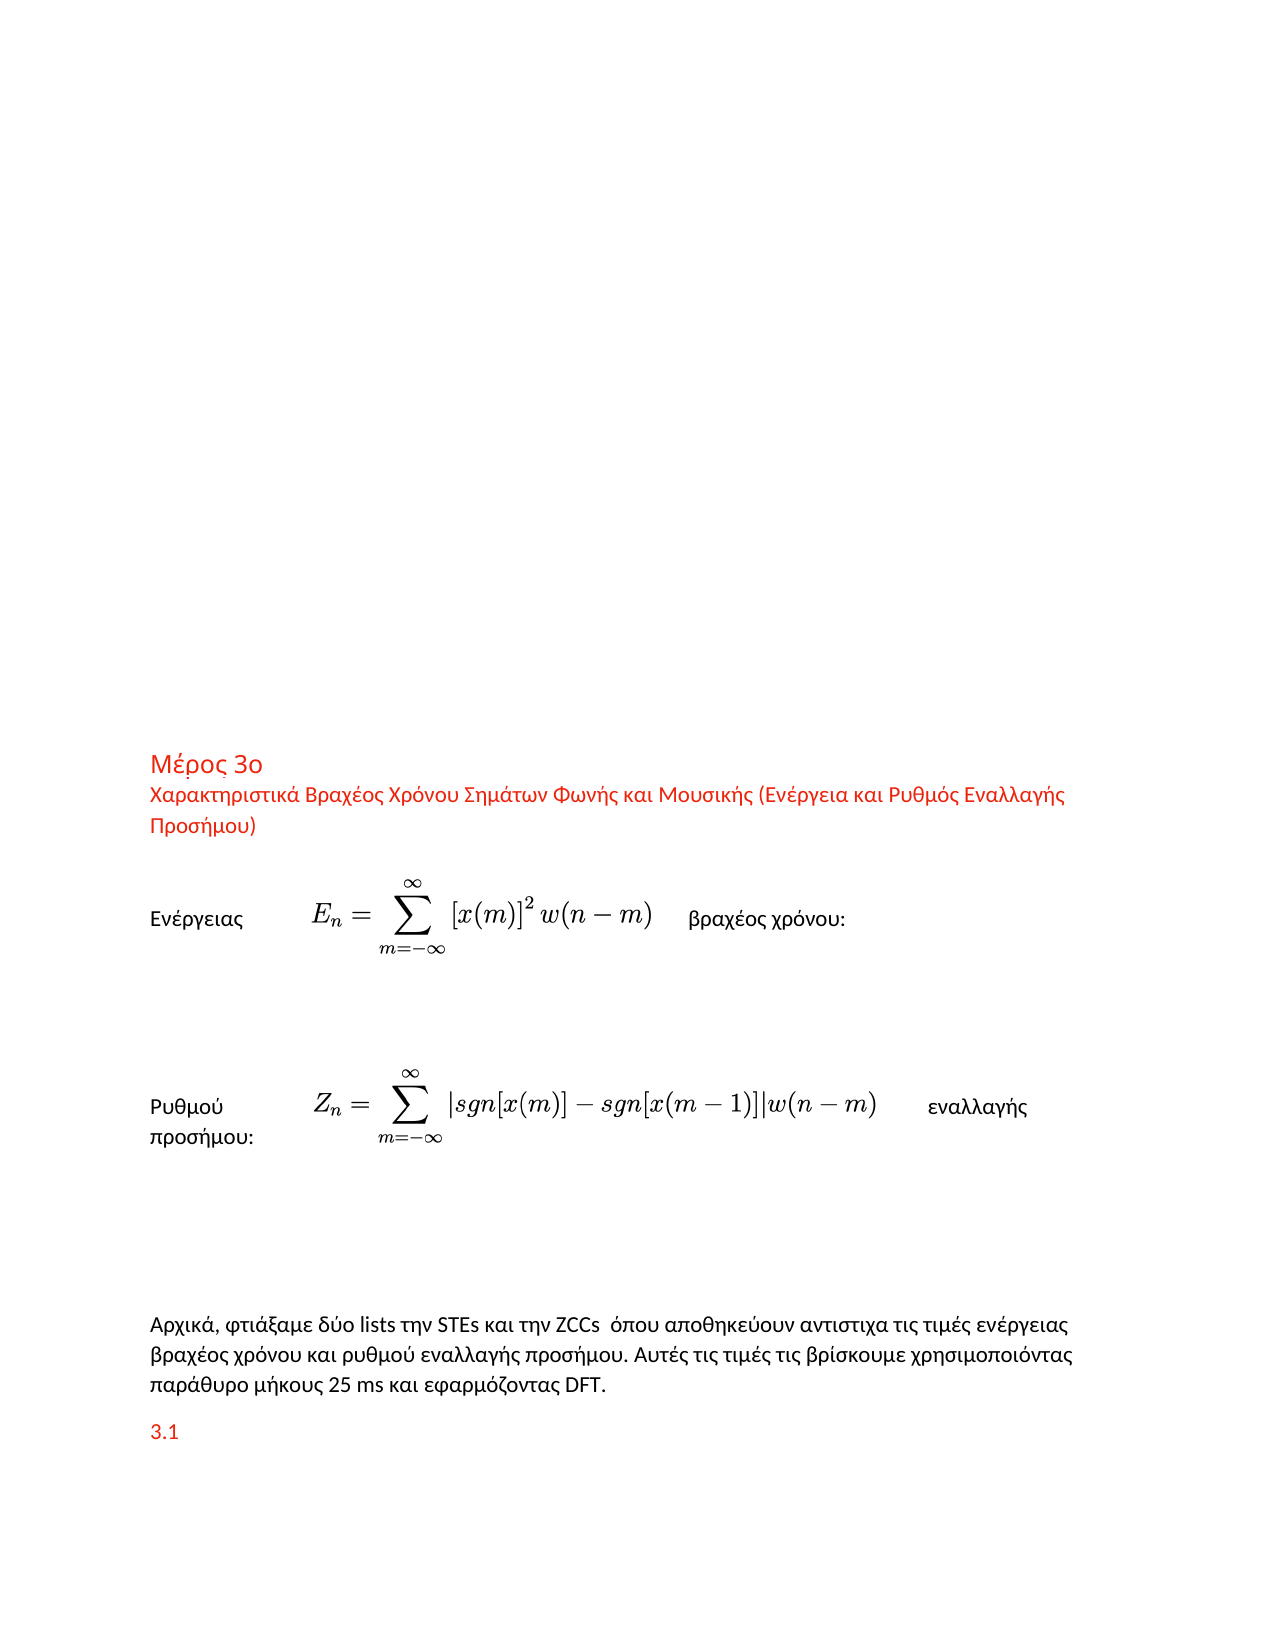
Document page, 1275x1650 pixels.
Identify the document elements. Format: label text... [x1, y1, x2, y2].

text Μέρος 3ο [150, 747, 1125, 781]
text 3.1 [150, 1417, 1125, 1445]
text Ρυθμού εναλλαγής προσήμου: [150, 1092, 1125, 1150]
picture [292, 1062, 903, 1148]
text Ενέργειας βραχέος χρόνου: [150, 904, 292, 933]
picture [292, 877, 663, 963]
text Ενέργειας βραχέος χρόνου: [663, 904, 1125, 933]
text Χαρακτηριστικά Βραχέος Χρόνου Σημάτων Φωνής και Μουσικής (Ενέργεια και Ρυθμός Εναλλαγής Προσήμου) [150, 781, 1125, 839]
text Αρχικά, φτιάξαμε δύο lists την STEs και την ZCCs όπου αποθηκεύουν αντιστιχα τις τιμές ενέργειας βραχέος χρόνου και ρυθμού εναλλαγής προσήμου. Αυτές τις τιμές τις βρίσκουμε χρησιμοποιόντας παράθυρο μήκους 25 ms και εφαρμόζοντας DFT. [150, 1310, 1125, 1398]
